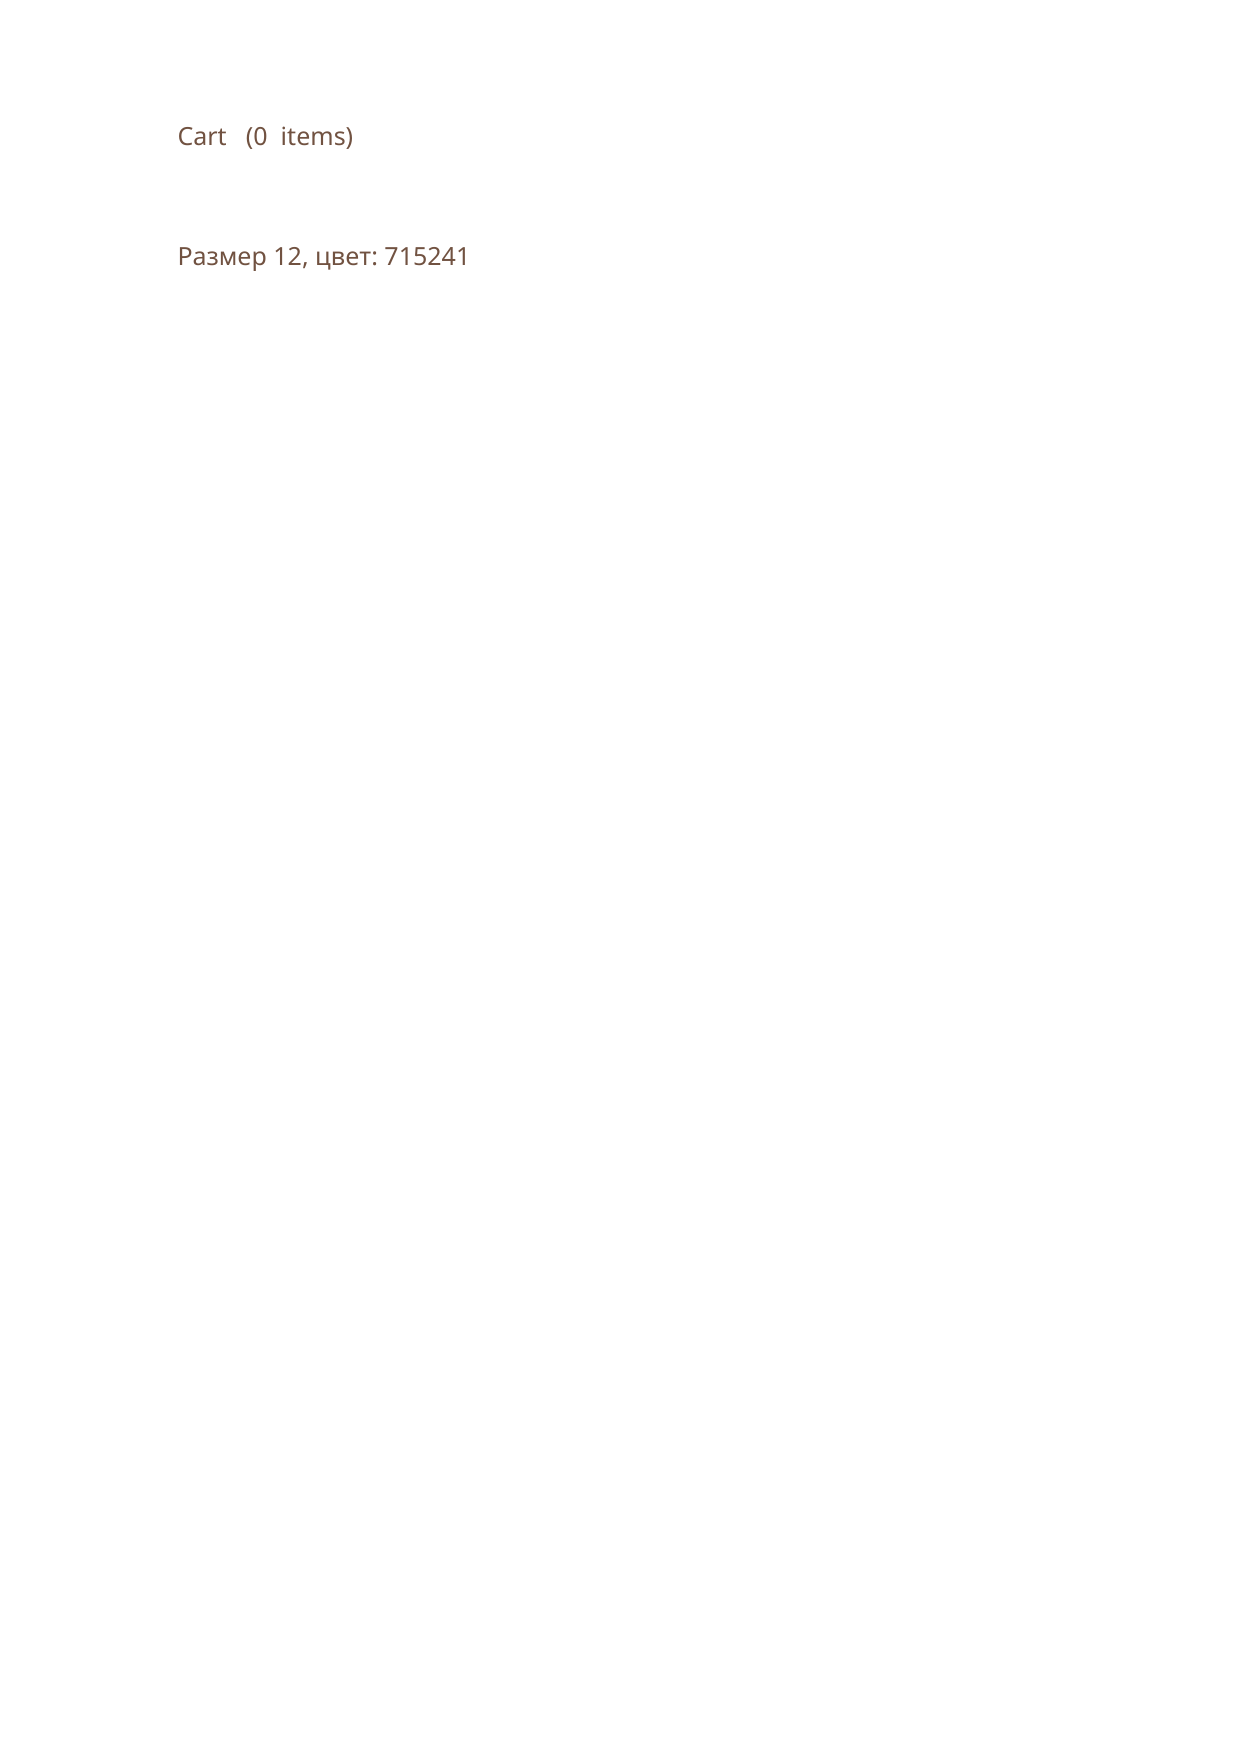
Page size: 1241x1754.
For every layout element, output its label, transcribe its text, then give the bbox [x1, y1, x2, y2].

text Cart (0 items) [177, 118, 1152, 152]
text Размер 12, цвет: 715241 [177, 238, 1152, 272]
